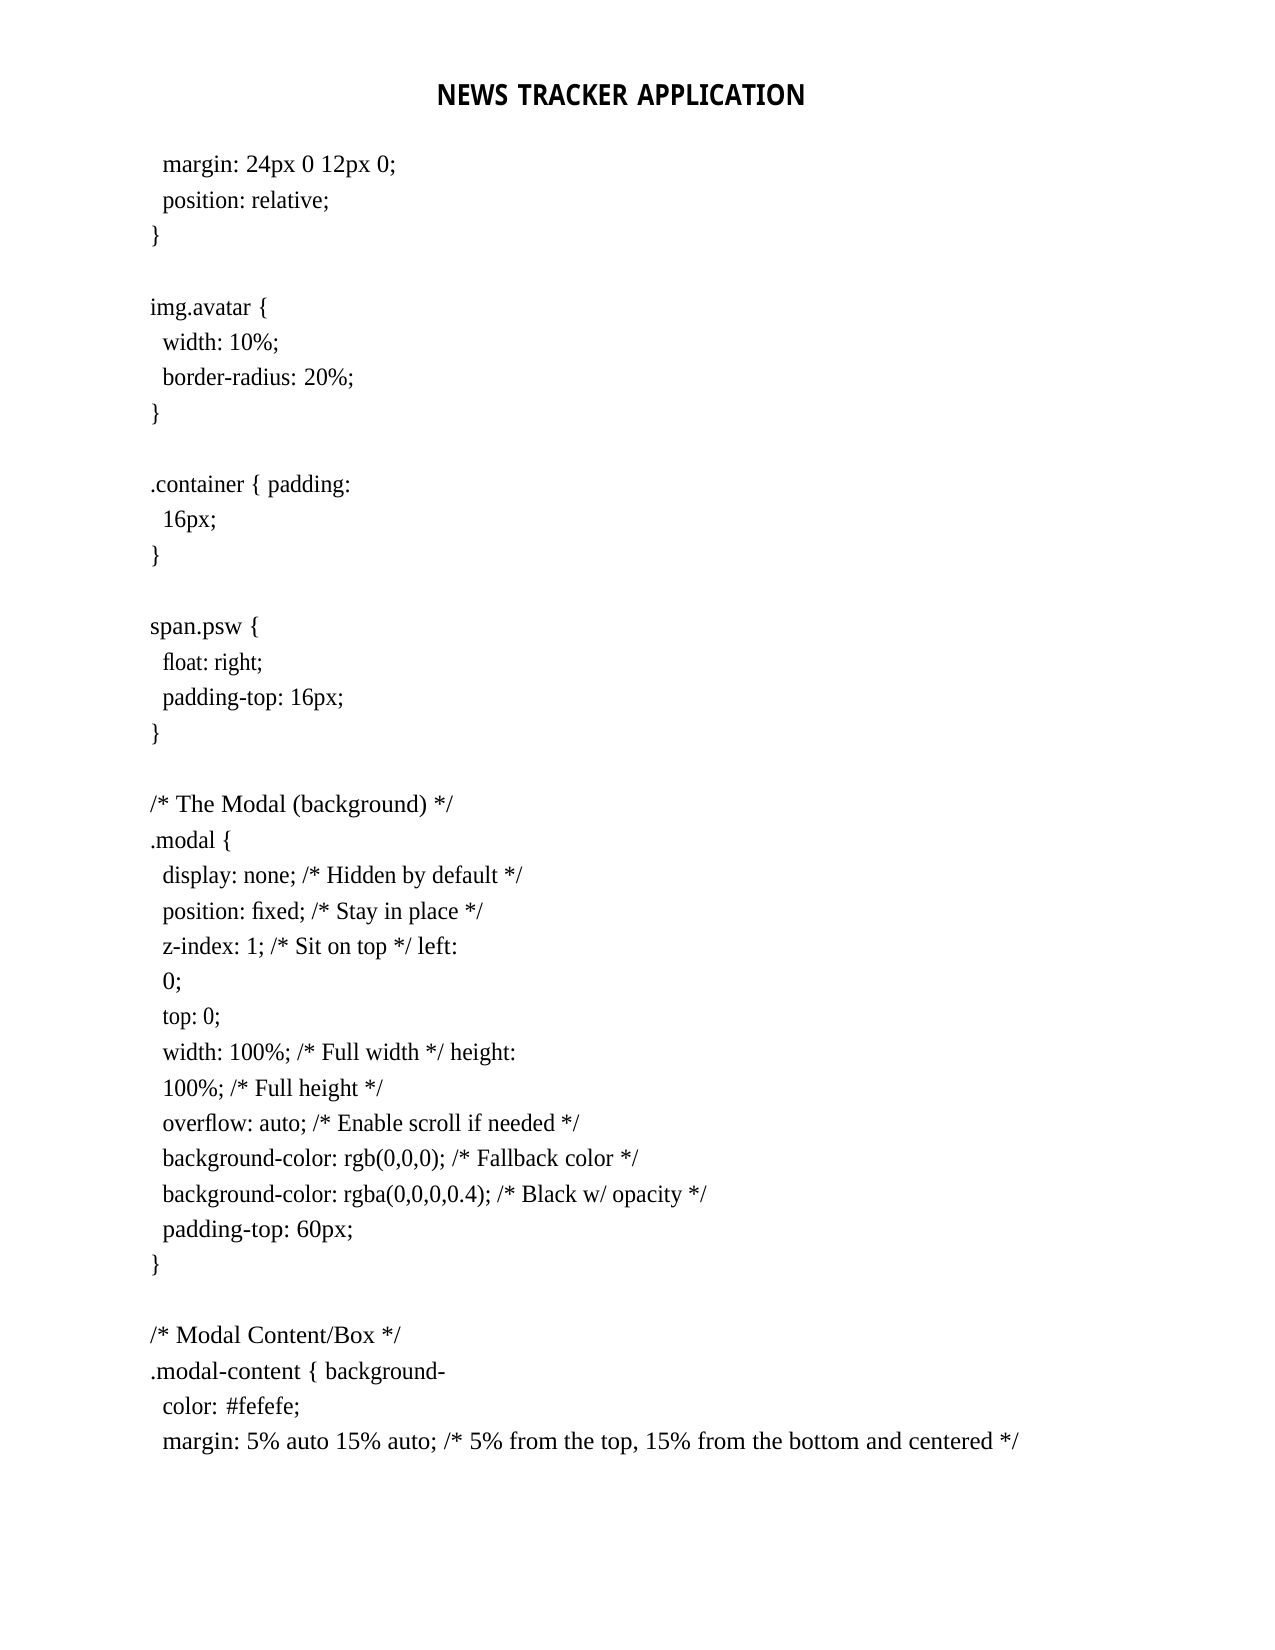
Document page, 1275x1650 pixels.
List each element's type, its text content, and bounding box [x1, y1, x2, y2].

text border-radius: 20%; [162, 362, 1275, 391]
text /* The Modal (background) */ [150, 789, 1275, 818]
text overﬂow: auto; /* Enable scroll if needed */ background-color: rgb(0,0,0); /* Fallback color */ [162, 1108, 696, 1172]
text img.avatar { width: 10%; [150, 292, 306, 356]
text } [150, 220, 1275, 249]
text /* Modal Content/Box */ [150, 1320, 1275, 1349]
text padding-top: 16px; [162, 682, 1275, 711]
text .modal-content { background-color: #fefefe; [150, 1356, 455, 1420]
text } [150, 398, 1275, 427]
text display: none; /* Hidden by default */ position: ﬁxed; /* Stay in place */ [162, 860, 569, 924]
text top: 0; [162, 1002, 1275, 1031]
text } [150, 1249, 1275, 1278]
text margin: 24px 0 12px 0; position: relative; [162, 149, 413, 213]
text margin: 5% auto 15% auto; /* 5% from the top, 15% from the bottom and centered */ [162, 1427, 1275, 1456]
text background-color: rgba(0,0,0,0.4); /* Black w/ opacity */ padding-top: 60px; [162, 1179, 777, 1243]
text span.psw { ﬂoat: right; [150, 611, 281, 675]
text width: 100%; /* Full width */ height: 100%; /* Full height */ [162, 1037, 524, 1101]
text .container { padding: 16px; [150, 469, 353, 533]
text z-index: 1; /* Sit on top */ left: 0; [162, 931, 480, 995]
text .modal { [150, 825, 1275, 853]
text } [150, 718, 1275, 747]
text } [150, 540, 1275, 569]
